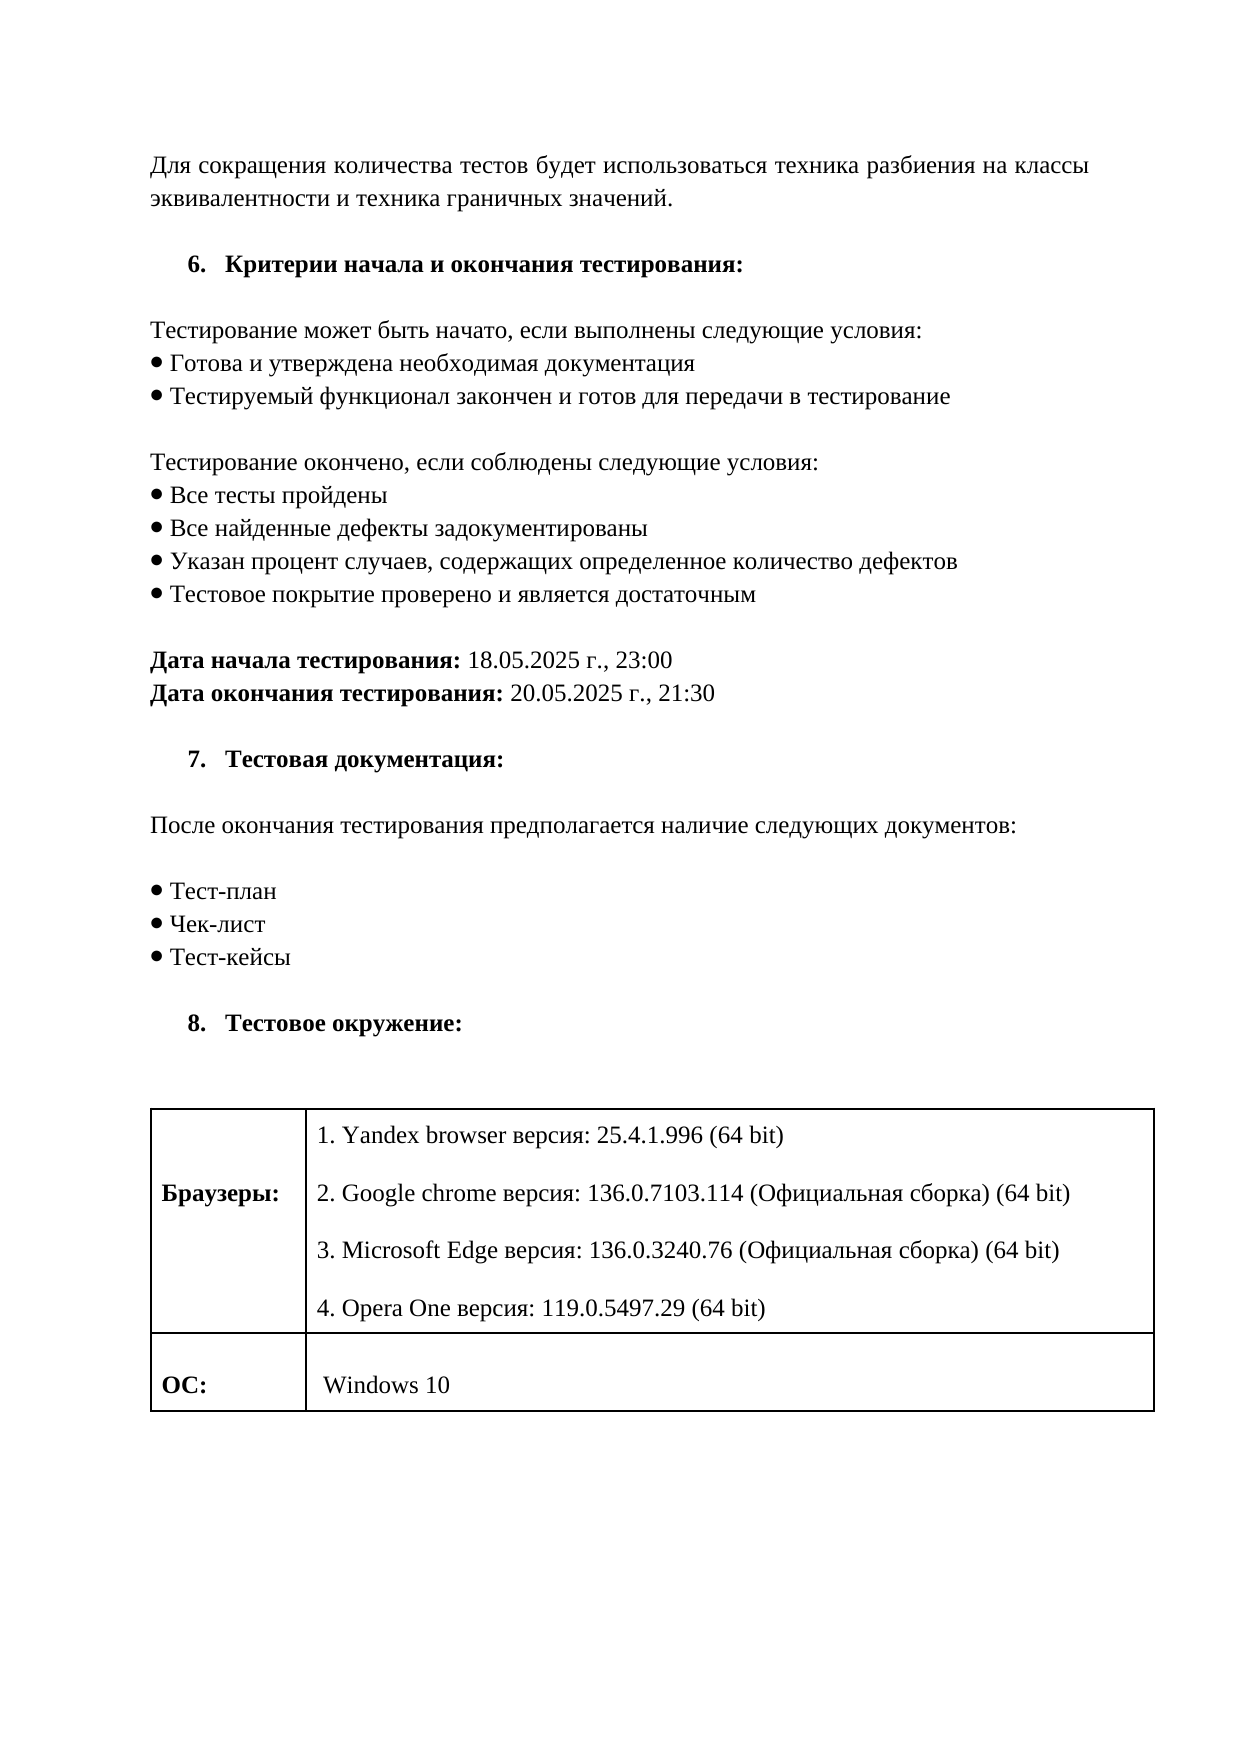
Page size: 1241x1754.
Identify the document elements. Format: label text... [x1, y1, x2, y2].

table_header Браузеры: [152, 1110, 305, 1332]
text Дата начала тестирования: 18.05.2025 г., 23:00 [150, 645, 1090, 674]
list Критерии начала и окончания тестирования: [187, 249, 1090, 278]
text После окончания тестирования предполагается наличие следующих документов: [150, 810, 1090, 839]
text ⦁ Тестовое покрытие проверено и является достаточным [150, 579, 1090, 608]
text Для сокращения количества тестов будет использоваться техника разбиения на классы эквивалентности и техника граничных значений. [150, 150, 1090, 212]
text Дата окончания тестирования: 20.05.2025 г., 21:30 [150, 678, 1090, 707]
text ⦁ Чек-лист [150, 909, 1090, 938]
table_header 1. Yandex browser версия: 25.4.1.996 (64 bit) 2. Google chrome версия: 136.0.7103.114 (Официальная сборка) (64 bit) 3. Microsoft Edge версия: 136.0.3240.76 (Официальная сборка) (64 bit) 4. Opera One версия: 119.0.5497.29 (64 bit) [307, 1110, 1153, 1332]
text ⦁ Указан процент случаев, содержащих определенное количество дефектов [150, 546, 1090, 575]
list Тестовое окружение: [187, 1008, 1090, 1037]
text Тестирование может быть начато, если выполнены следующие условия: [150, 315, 1090, 344]
text ⦁ Тест-кейсы [150, 942, 1090, 971]
table_cell OC: [152, 1334, 305, 1410]
list Тестовая документация: [187, 744, 1090, 773]
text Тестирование окончено, если соблюдены следующие условия: [150, 447, 1090, 476]
text ⦁ Готова и утверждена необходимая документация [150, 348, 1090, 377]
text ⦁ Все найденные дефекты задокументированы [150, 513, 1090, 542]
text ⦁ Тестируемый функционал закончен и готов для передачи в тестирование [150, 381, 1090, 410]
text ⦁ Все тесты пройдены [150, 480, 1090, 509]
table_cell Windows 10 [307, 1334, 1153, 1410]
text ⦁ Тест-план [150, 876, 1090, 905]
